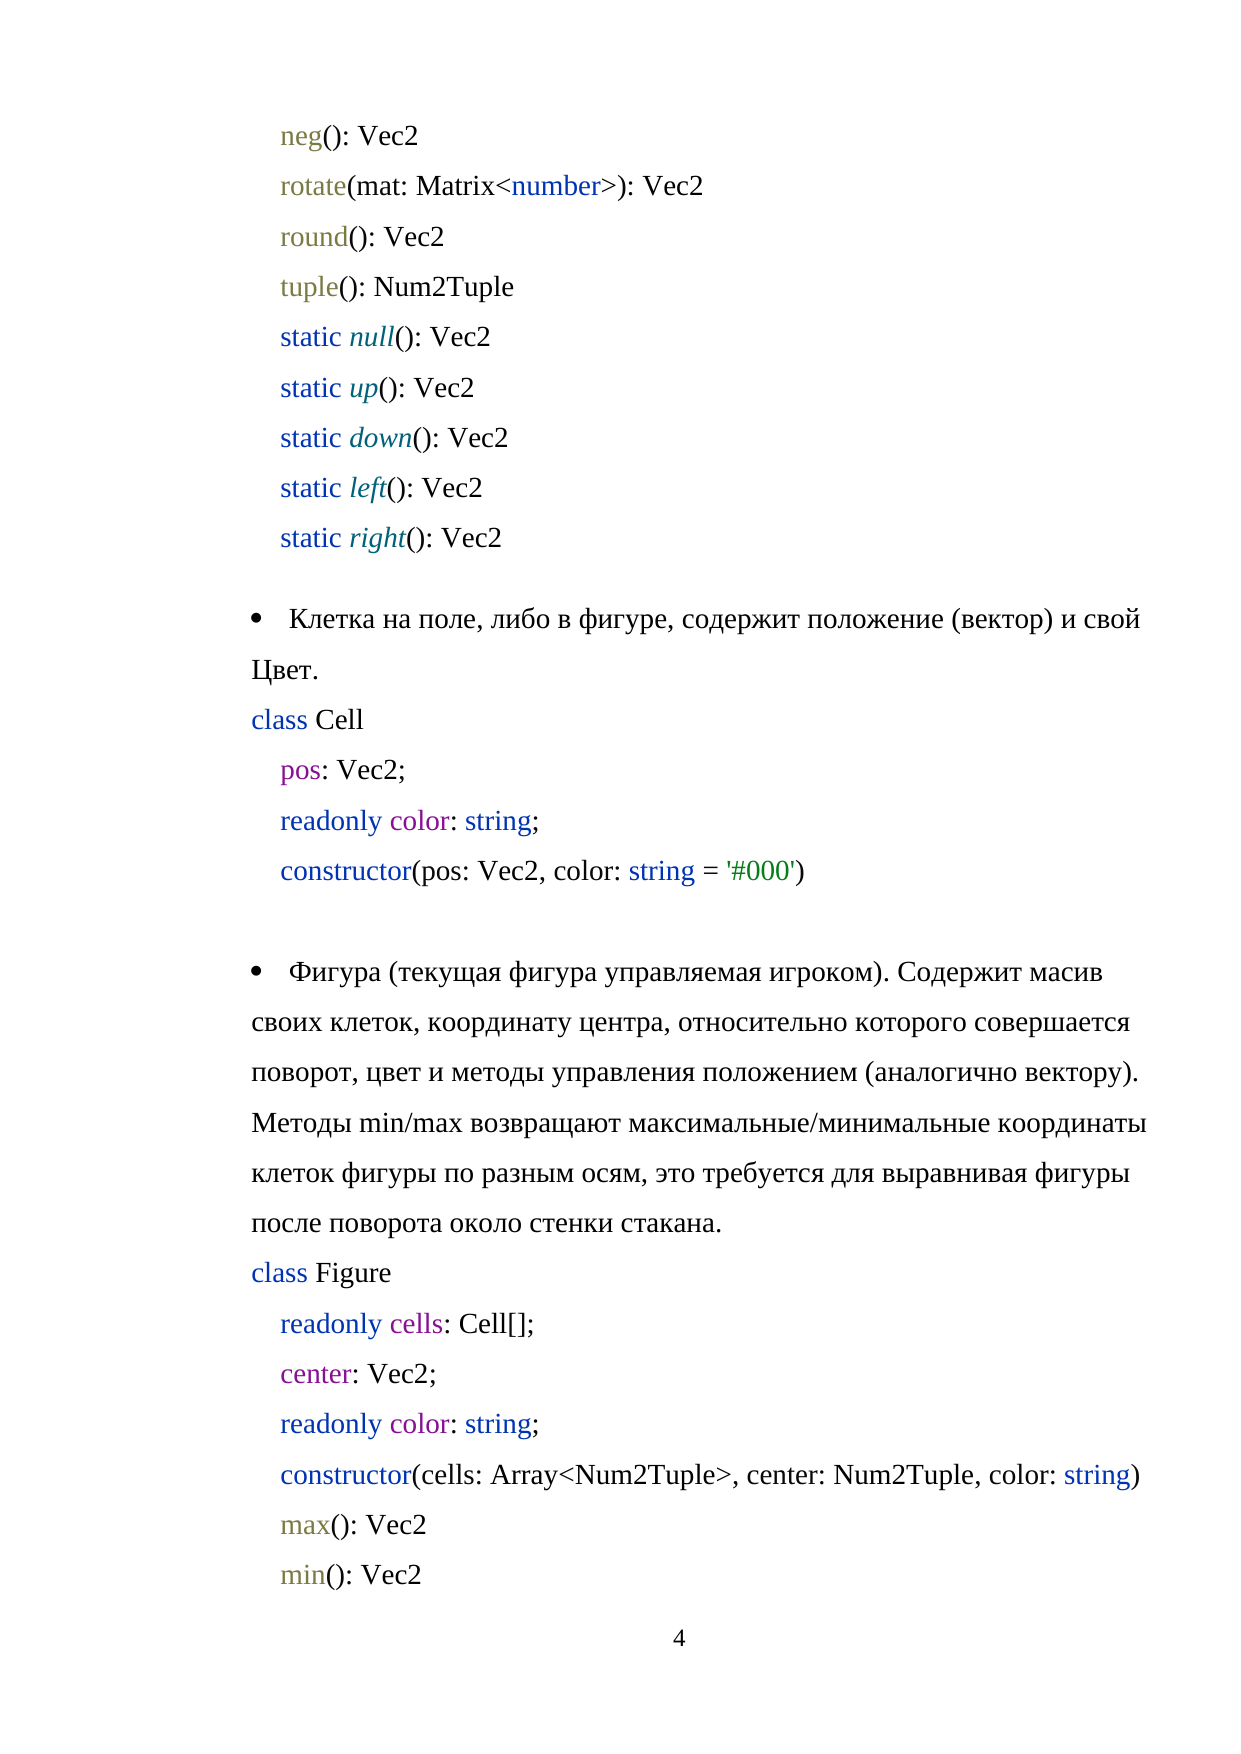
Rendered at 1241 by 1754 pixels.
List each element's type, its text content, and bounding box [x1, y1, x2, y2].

text своих клеток, координату центра, относительно которого совершается поворот, цвет и методы управления положением (аналогично вектору). Методы min/max возвращают максимальные/минимальные координаты клеток фигуры по разным осям, это требуется для выравнивая фигуры после поворота около стенки стакана. [251, 1004, 1181, 1239]
text Цвет. [251, 652, 1181, 685]
list Клетка на поле, либо в фигуре, содержит положение (вектор) и свой [251, 601, 1181, 635]
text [251, 1256, 1181, 1591]
text class Cell pos: Vec2; readonly color: string; constructor(pos: Vec2, color: string = '#000') [251, 702, 1181, 887]
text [251, 118, 1181, 589]
list Фигура (текущая фигура управляемая игроком). Содержит масив [251, 954, 1181, 987]
